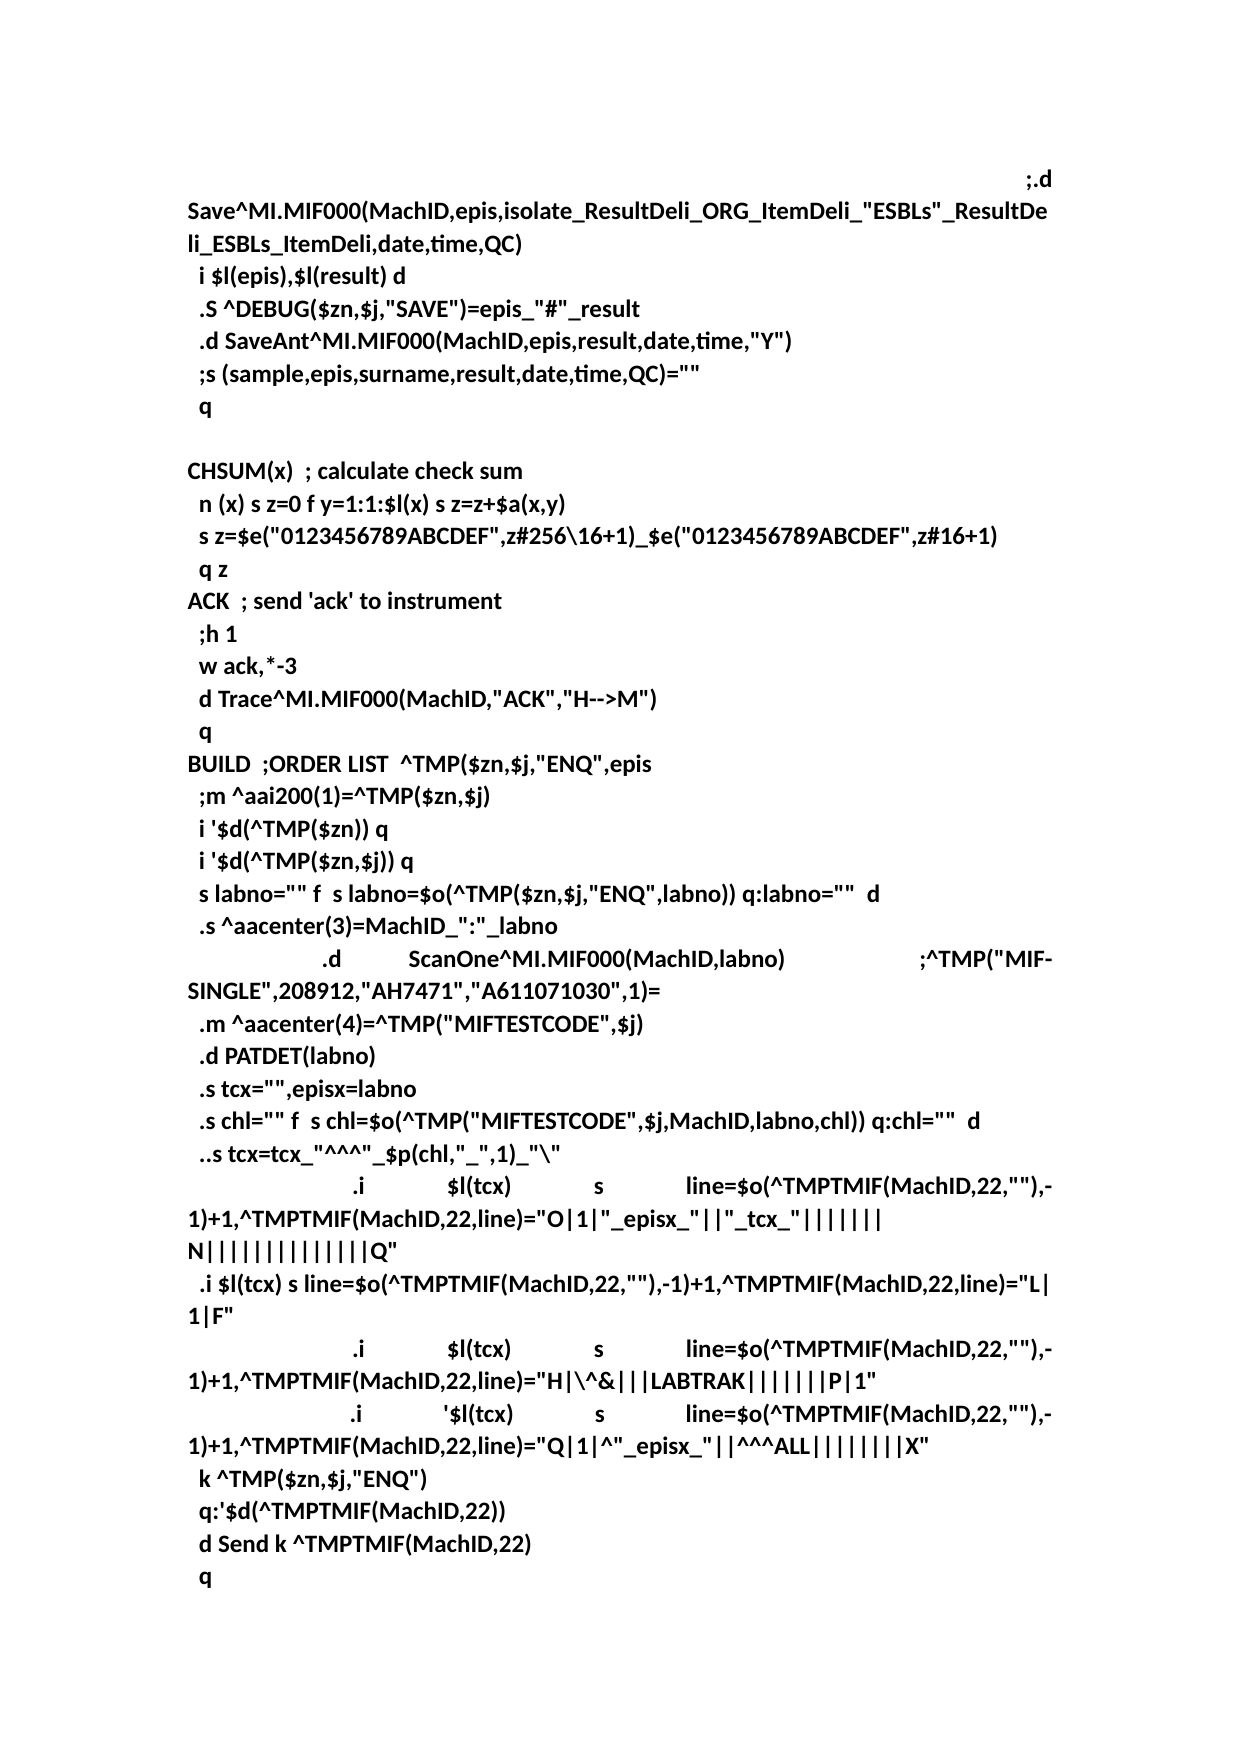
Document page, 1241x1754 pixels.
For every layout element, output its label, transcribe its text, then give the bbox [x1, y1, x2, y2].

text s z=$e("0123456789ABCDEF",z#256\16+1)_$e("0123456789ABCDEF",z#16+1) [187, 519, 1053, 552]
text ..s tcx=tcx_"^^^"_$p(chl,"_",1)_"\" [187, 1137, 1053, 1169]
text n (x) s z=0 f y=1:1:$l(x) s z=z+$a(x,y) [187, 487, 1053, 519]
text .s chl="" f s chl=$o(^TMP("MIFTESTCODE",$j,MachID,labno,chl)) q:chl="" d [187, 1104, 1053, 1137]
text .s ^aacenter(3)=MachID_":"_labno [187, 909, 1053, 942]
text .S ^DEBUG($zn,$j,"SAVE")=epis_"#"_result [187, 292, 1053, 324]
text s labno="" f s labno=$o(^TMP($zn,$j,"ENQ",labno)) q:labno="" d [187, 877, 1053, 909]
text k ^TMP($zn,$j,"ENQ") [187, 1462, 1053, 1494]
text ;s (sample,epis,surname,result,date,time,QC)="" [187, 357, 1053, 389]
text q [187, 389, 1053, 422]
text .i $l(tcx) s line=$o(^TMPTMIF(MachID,22,""),-1)+1,^TMPTMIF(MachID,22,line)="O|1|"_episx_"||"_tcx_"|||||||N||||||||||||||Q" [187, 1169, 1053, 1267]
text q:'$d(^TMPTMIF(MachID,22)) [187, 1494, 1053, 1527]
text .d PATDET(labno) [187, 1039, 1053, 1072]
text i '$d(^TMP($zn)) q [187, 812, 1053, 844]
text .i '$l(tcx) s line=$o(^TMPTMIF(MachID,22,""),-1)+1,^TMPTMIF(MachID,22,line)="Q|1|^"_episx_"||^^^ALL||||||||X" [187, 1397, 1053, 1462]
text w ack,*-3 [187, 649, 1053, 682]
text .s tcx="",episx=labno [187, 1072, 1053, 1104]
text d Send k ^TMPTMIF(MachID,22) [187, 1527, 1053, 1559]
text CHSUM(x) ; calculate check sum [187, 454, 1053, 487]
text q [187, 714, 1053, 747]
text .d SaveAnt^MI.MIF000(MachID,epis,result,date,time,"Y") [187, 324, 1053, 357]
text ACK ; send 'ack' to instrument [187, 584, 1053, 617]
text .d ScanOne^MI.MIF000(MachID,labno) ;^TMP("MIF-SINGLE",208912,"AH7471","A611071030",1)= [187, 942, 1053, 1007]
text BUILD ;ORDER LIST ^TMP($zn,$j,"ENQ",epis [187, 747, 1053, 779]
text ;h 1 [187, 617, 1053, 649]
text .i $l(tcx) s line=$o(^TMPTMIF(MachID,22,""),-1)+1,^TMPTMIF(MachID,22,line)="H|\^&|||LABTRAK|||||||P|1" [187, 1332, 1053, 1397]
text .m ^aacenter(4)=^TMP("MIFTESTCODE",$j) [187, 1007, 1053, 1039]
text i '$d(^TMP($zn,$j)) q [187, 844, 1053, 877]
text q z [187, 552, 1053, 584]
text ;m ^aai200(1)=^TMP($zn,$j) [187, 779, 1053, 812]
text i $l(epis),$l(result) d [187, 259, 1053, 292]
text q [187, 1559, 1053, 1592]
text ;.d Save^MI.MIF000(MachID,epis,isolate_ResultDeli_ORG_ItemDeli_"ESBLs"_ResultDeli_ESBLs_ItemDeli,date,time,QC) [187, 162, 1053, 259]
text .i $l(tcx) s line=$o(^TMPTMIF(MachID,22,""),-1)+1,^TMPTMIF(MachID,22,line)="L|1|F" [187, 1267, 1053, 1332]
text d Trace^MI.MIF000(MachID,"ACK","H-->M") [187, 682, 1053, 714]
